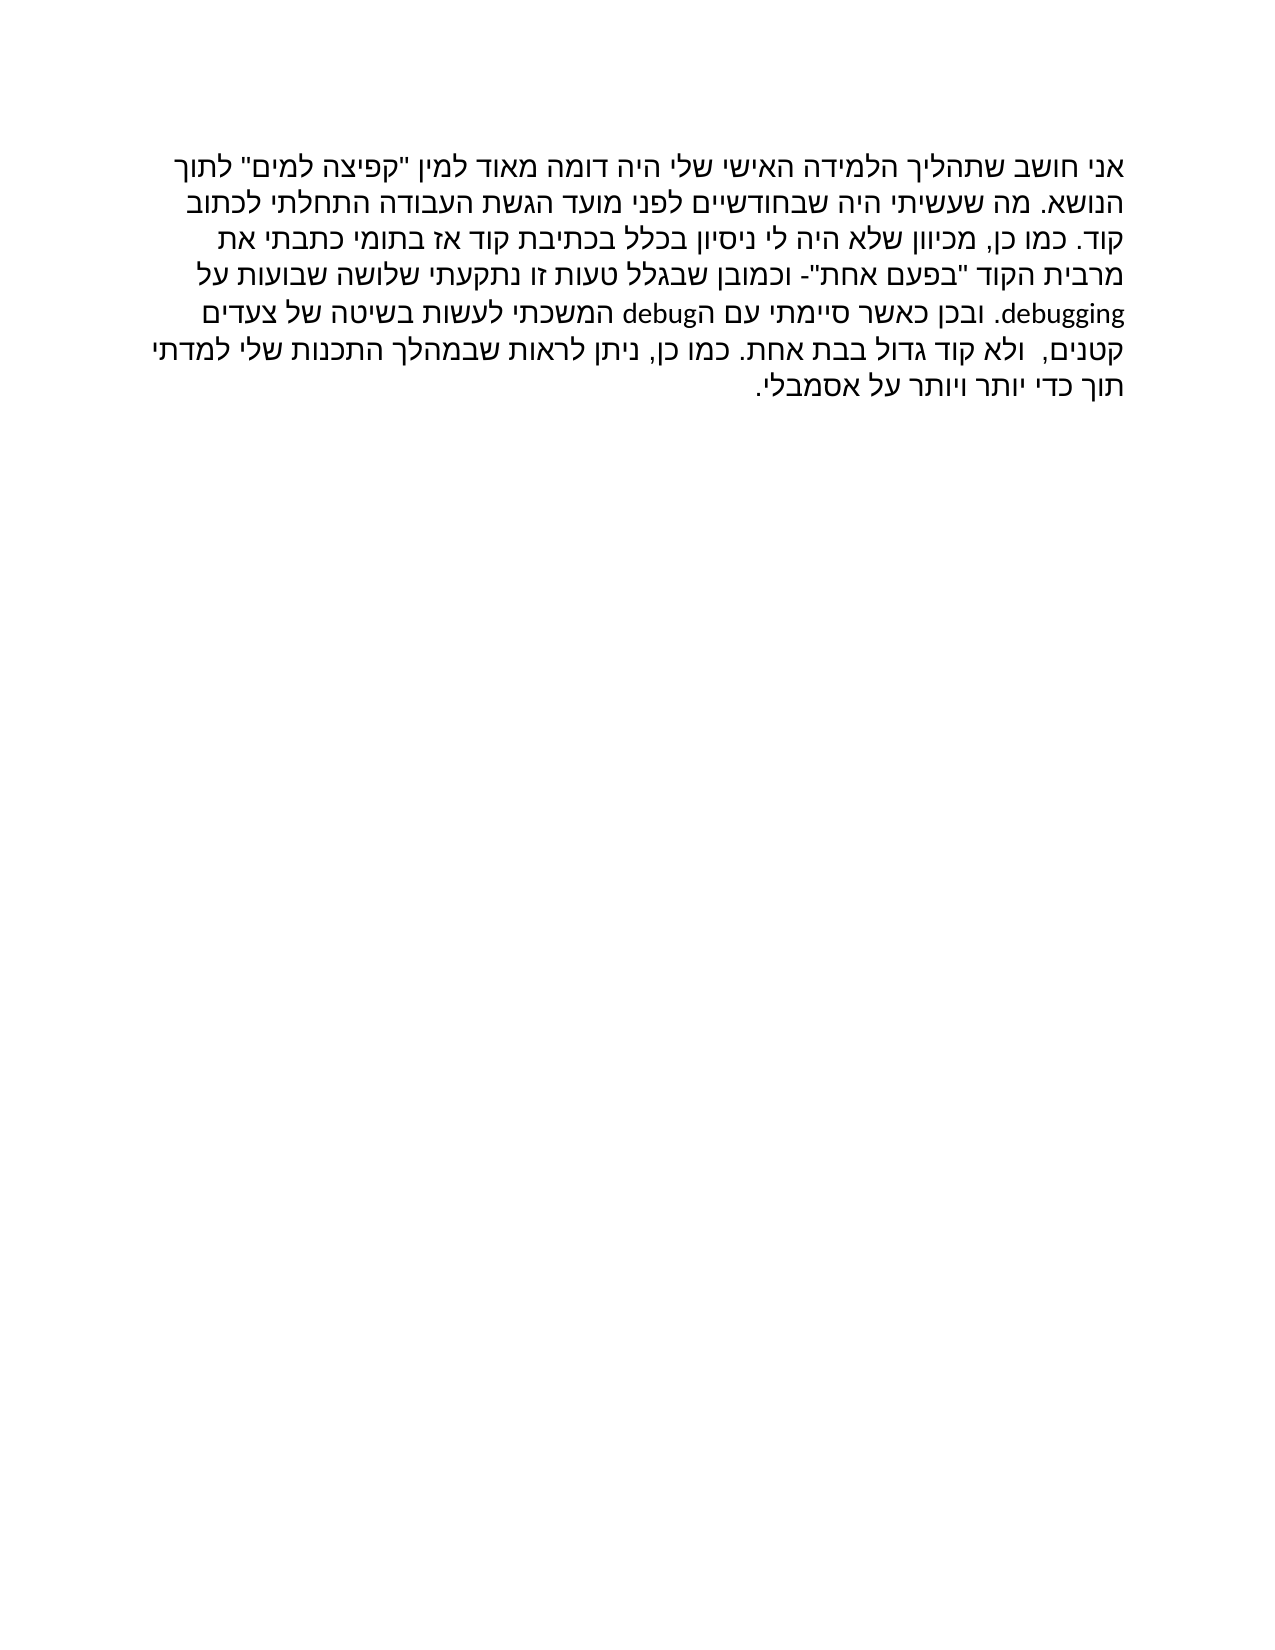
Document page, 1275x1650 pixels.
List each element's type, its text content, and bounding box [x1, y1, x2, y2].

text אני חושב שתהליך הלמידה האישי שלי היה דומה מאוד למין "קפיצה למים" לתוך הנושא. מה שעשיתי היה שבחודשיים לפני מועד הגשת העבודה התחלתי לכתוב קוד. כמו כן, מכיוון שלא היה לי ניסיון בכלל בכתיבת קוד אז בתומי כתבתי את מרבית הקוד "בפעם אחת"- וכמובן שבגלל טעות זו נתקעתי שלושה שבועות על debugging. ובכן כאשר סיימתי עם הdebug המשכתי לעשות בשיטה של צעדים קטנים, ולא קוד גדול בבת אחת. כמו כן, ניתן לראות שבמהלך התכנות שלי למדתי תוך כדי יותר ויותר על אסמבלי. [150, 150, 1125, 403]
